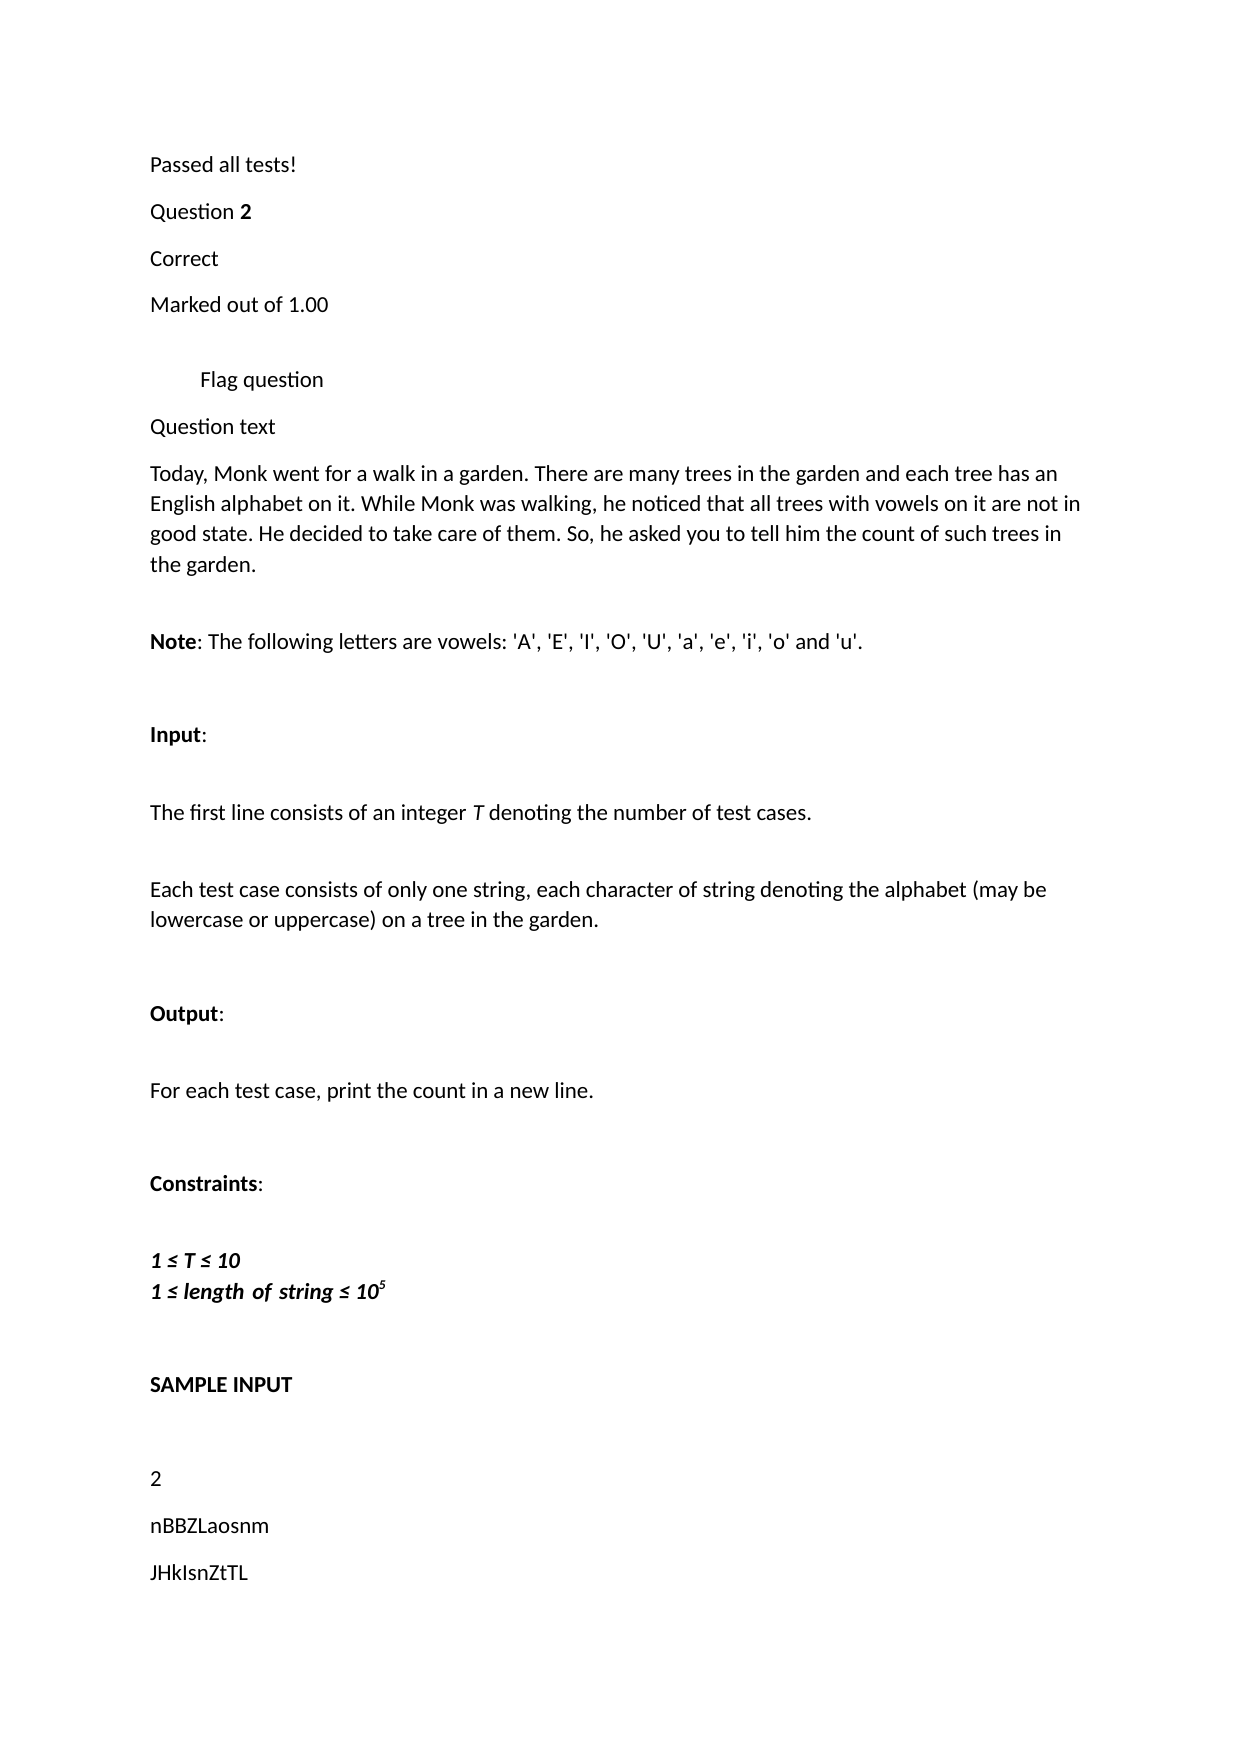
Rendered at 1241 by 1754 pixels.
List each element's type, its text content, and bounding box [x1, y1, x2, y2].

text 2 [150, 1464, 1090, 1492]
text Correct [150, 244, 1090, 272]
text Note: The following letters are vowels: 'A', 'E', 'I', 'O', 'U', 'a', 'e', 'i', 'o' and 'u'. [150, 597, 1090, 655]
text Today, Monk went for a walk in a garden. There are many trees in the garden and each tree has an English alphabet on it. While Monk was walking, he noticed that all trees with vowels on it are not in good state. He decided to take care of them. So, he asked you to tell him the count of such trees in the garden. [150, 459, 1090, 578]
text Input: [150, 721, 1090, 748]
text For each test case, print the count in a new line. [150, 1046, 1090, 1104]
text Passed all tests! [150, 150, 1090, 178]
text SAMPLE INPUT [150, 1371, 1090, 1398]
text Marked out of 1.00 [150, 291, 1090, 319]
text Output: [150, 999, 1090, 1027]
text Flag question [150, 337, 1090, 393]
text Constraints: [150, 1169, 1090, 1228]
text Question 2 [150, 197, 1090, 225]
text The first line consists of an integer T denoting the number of test cases. [150, 767, 1090, 826]
text Each test case consists of only one string, each character of string denoting the alphabet (may be lowercase or uppercase) on a tree in the garden. [150, 844, 1090, 933]
text JHkIsnZtTL [150, 1558, 1090, 1586]
text 1 ≤ T ≤ 10 1 ≤ length of string ≤ 105 [150, 1247, 1090, 1305]
text Question text [150, 412, 1090, 440]
text nBBZLaosnm [150, 1511, 1090, 1539]
